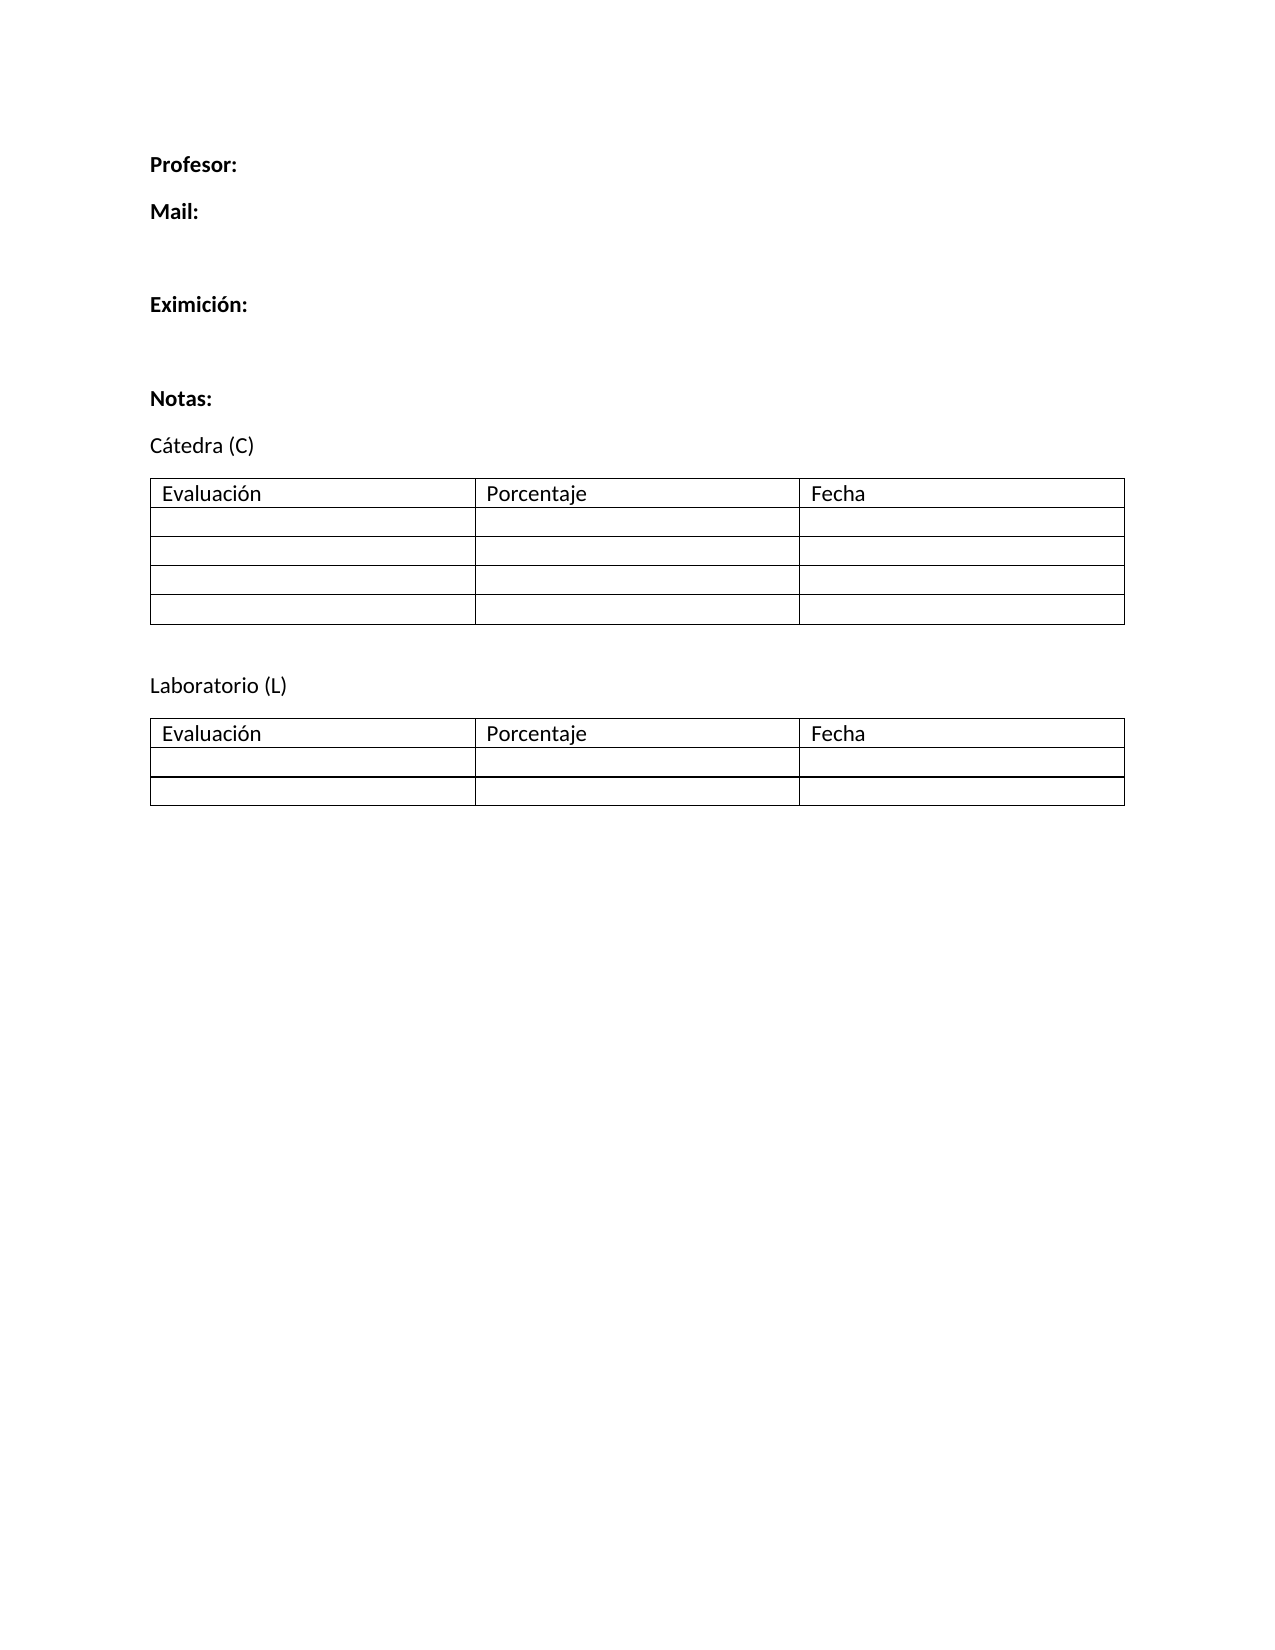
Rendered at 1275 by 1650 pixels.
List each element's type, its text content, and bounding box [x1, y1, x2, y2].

table_cell [476, 595, 799, 623]
table_cell [151, 566, 475, 594]
table_cell [151, 508, 475, 536]
table_header Evaluación [151, 479, 475, 507]
table_cell [151, 595, 475, 623]
table_cell [476, 778, 799, 805]
text Notas: [150, 384, 1125, 412]
table_cell [476, 748, 799, 776]
table_cell [800, 508, 1124, 536]
table_cell [151, 748, 475, 776]
table_header Fecha [800, 479, 1124, 507]
text Mail: [150, 197, 1125, 225]
text Laboratorio (L) [150, 671, 1125, 699]
table_cell [800, 566, 1124, 594]
table_cell [151, 537, 475, 565]
text Eximición: [150, 291, 1125, 319]
table_header Porcentaje [476, 479, 799, 507]
table_header Porcentaje [476, 719, 799, 747]
text Profesor: [150, 150, 1125, 178]
table_cell [476, 566, 799, 594]
table_cell [476, 508, 799, 536]
table_header Fecha [800, 719, 1124, 747]
table_cell [800, 595, 1124, 623]
text Cátedra (C) [150, 431, 1125, 459]
table_cell [476, 537, 799, 565]
table_cell [800, 748, 1124, 776]
table_cell [151, 778, 475, 805]
table_cell [800, 537, 1124, 565]
table_header Evaluación [151, 719, 475, 747]
table_cell [800, 778, 1124, 805]
